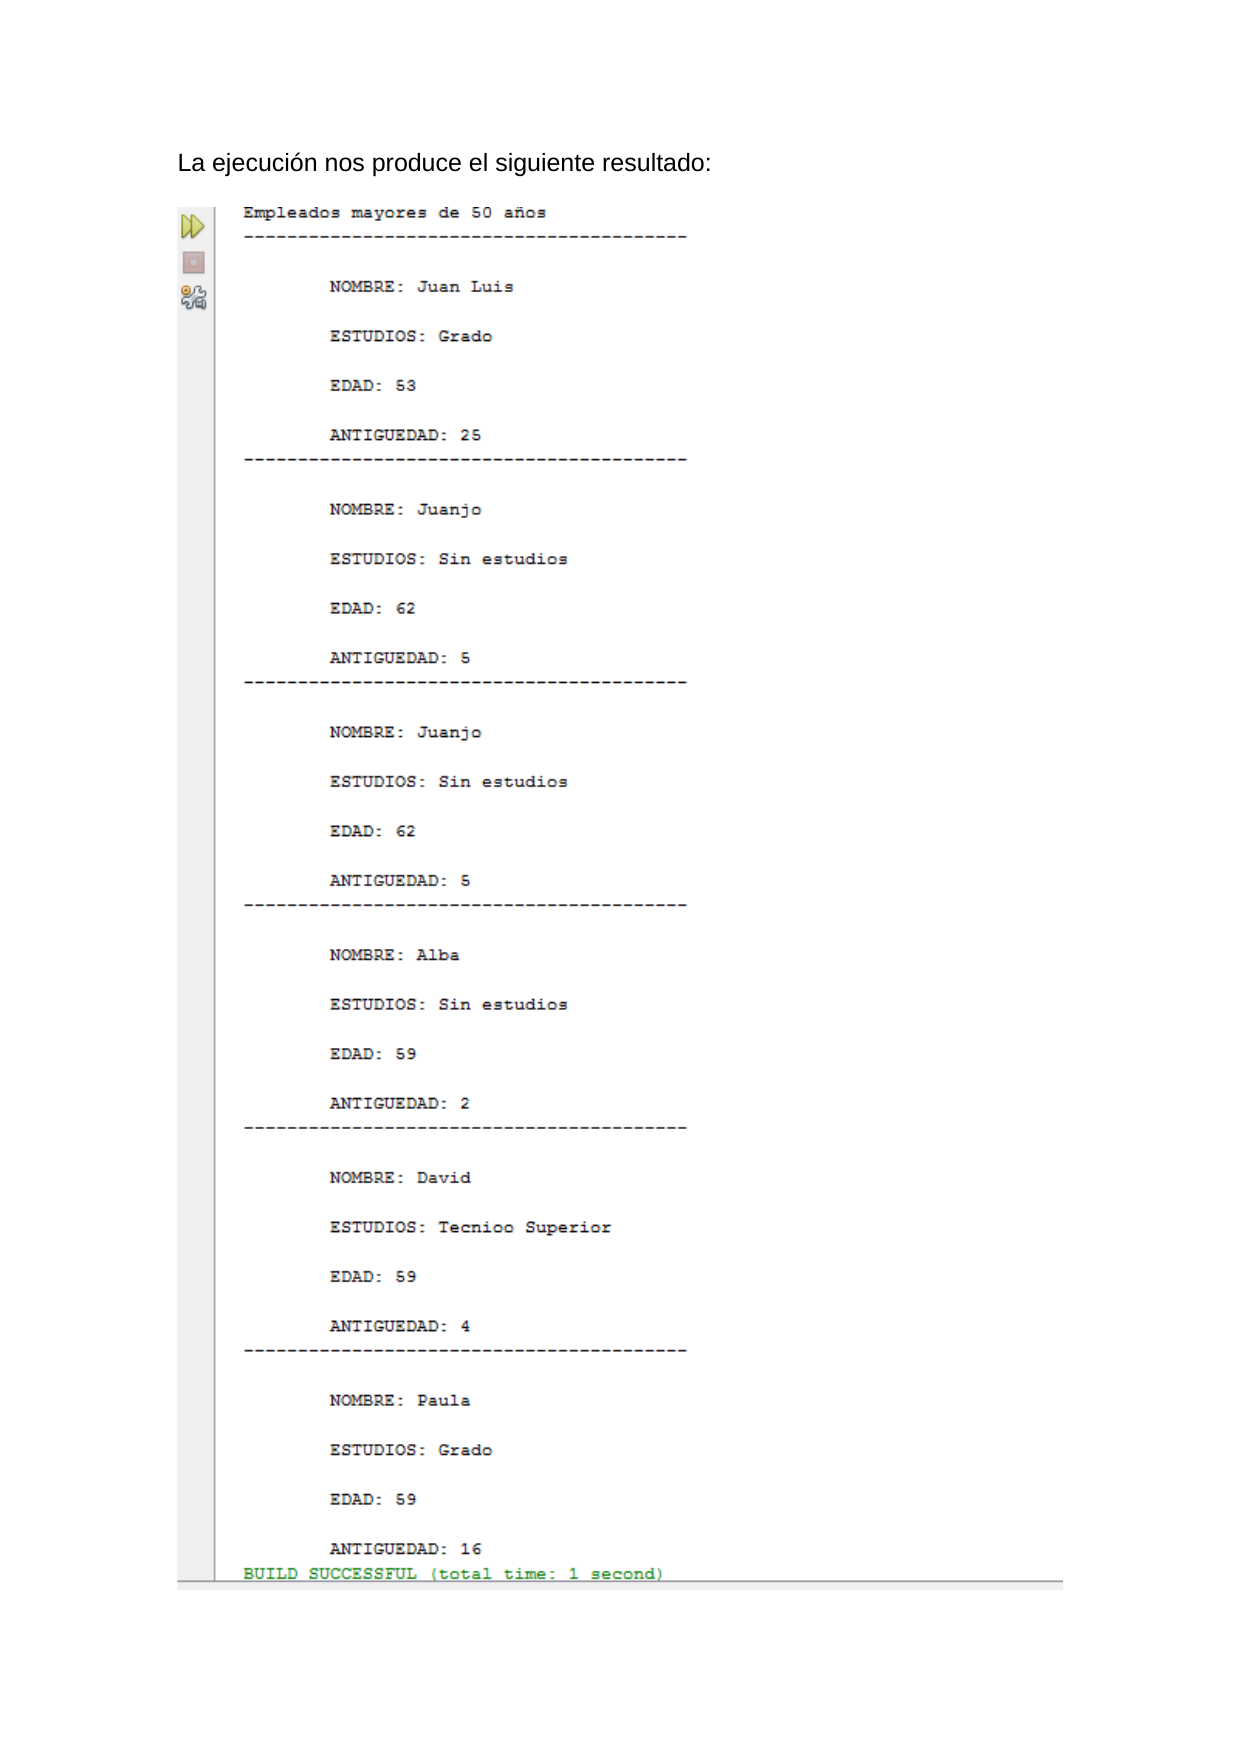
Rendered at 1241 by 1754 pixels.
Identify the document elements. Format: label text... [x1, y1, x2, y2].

text La ejecución nos produce el siguiente resultado: [177, 148, 1063, 176]
picture [177, 207, 1063, 1590]
